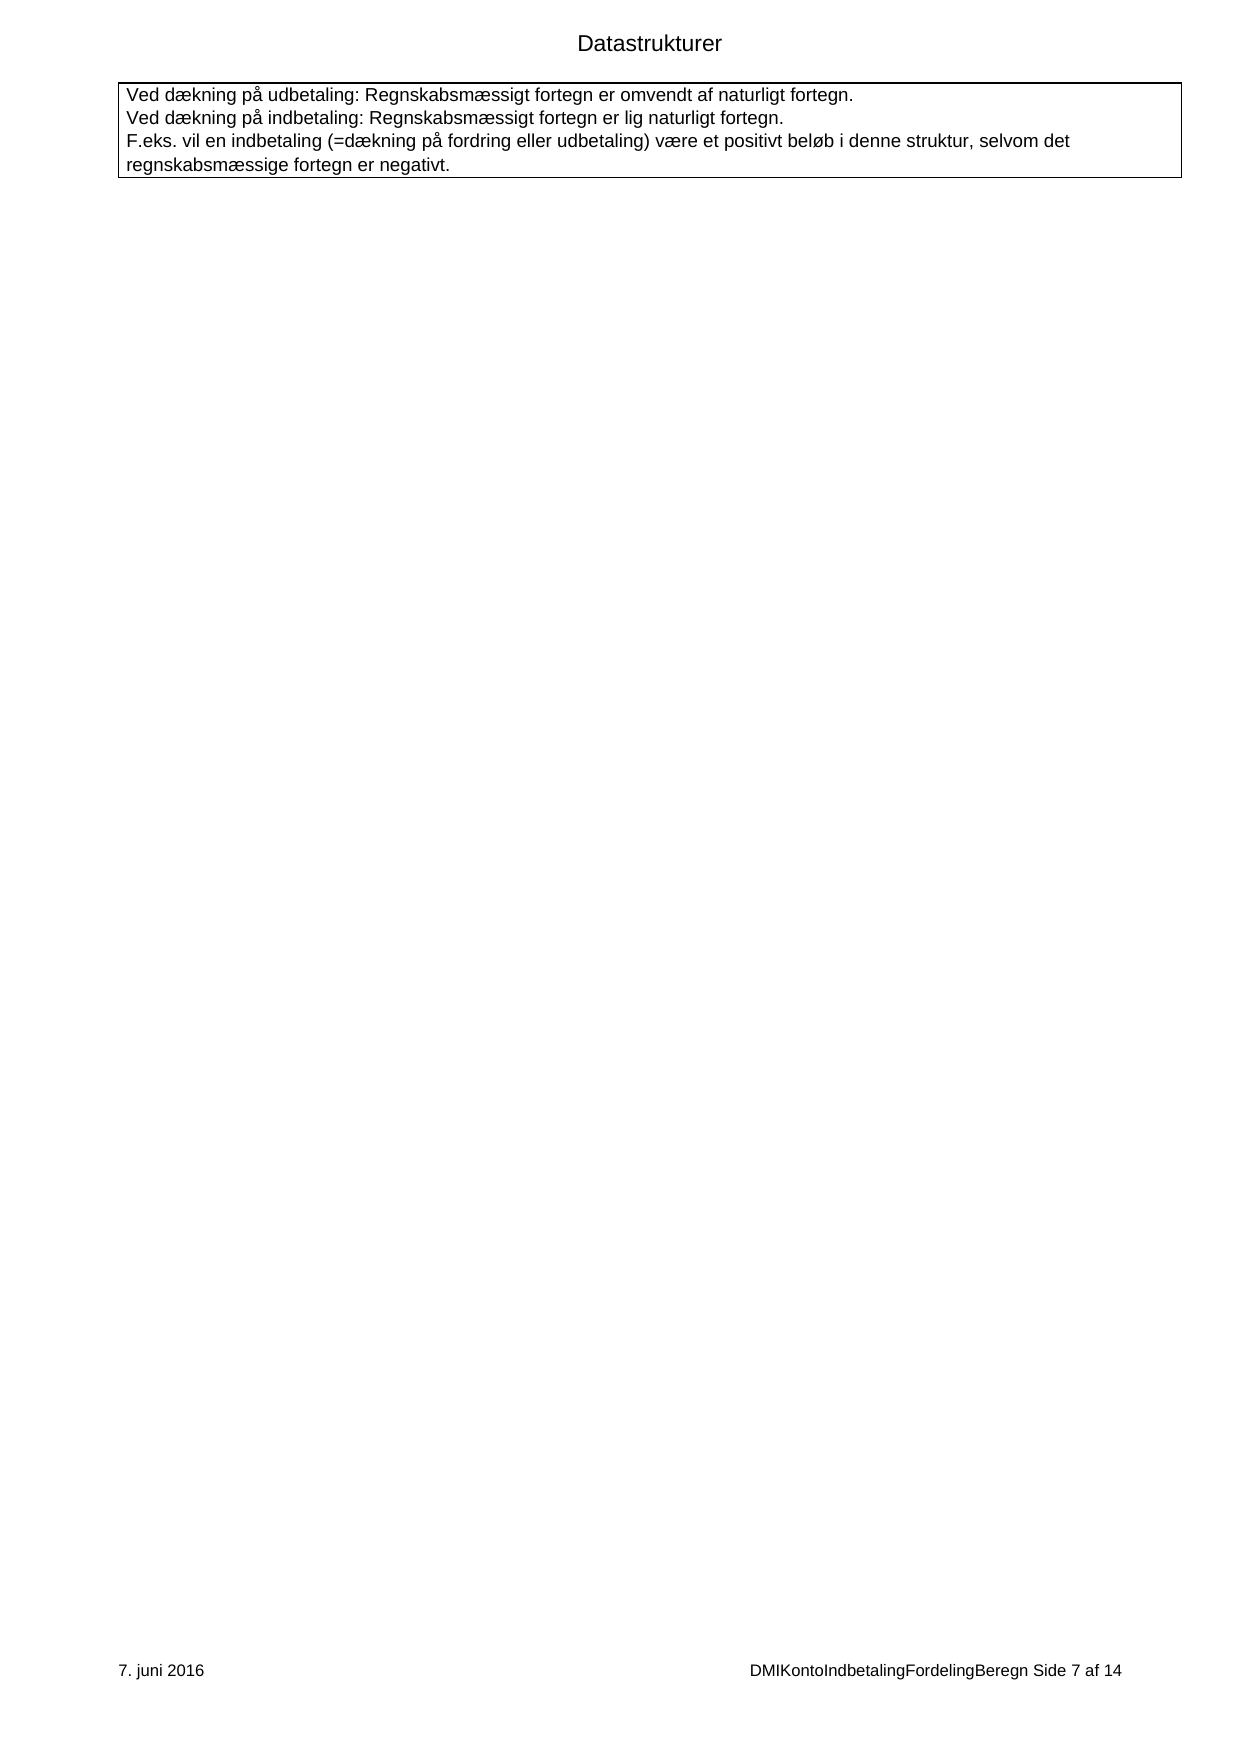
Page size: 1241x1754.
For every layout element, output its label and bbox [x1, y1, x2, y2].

table_cell [119, 84, 1181, 177]
